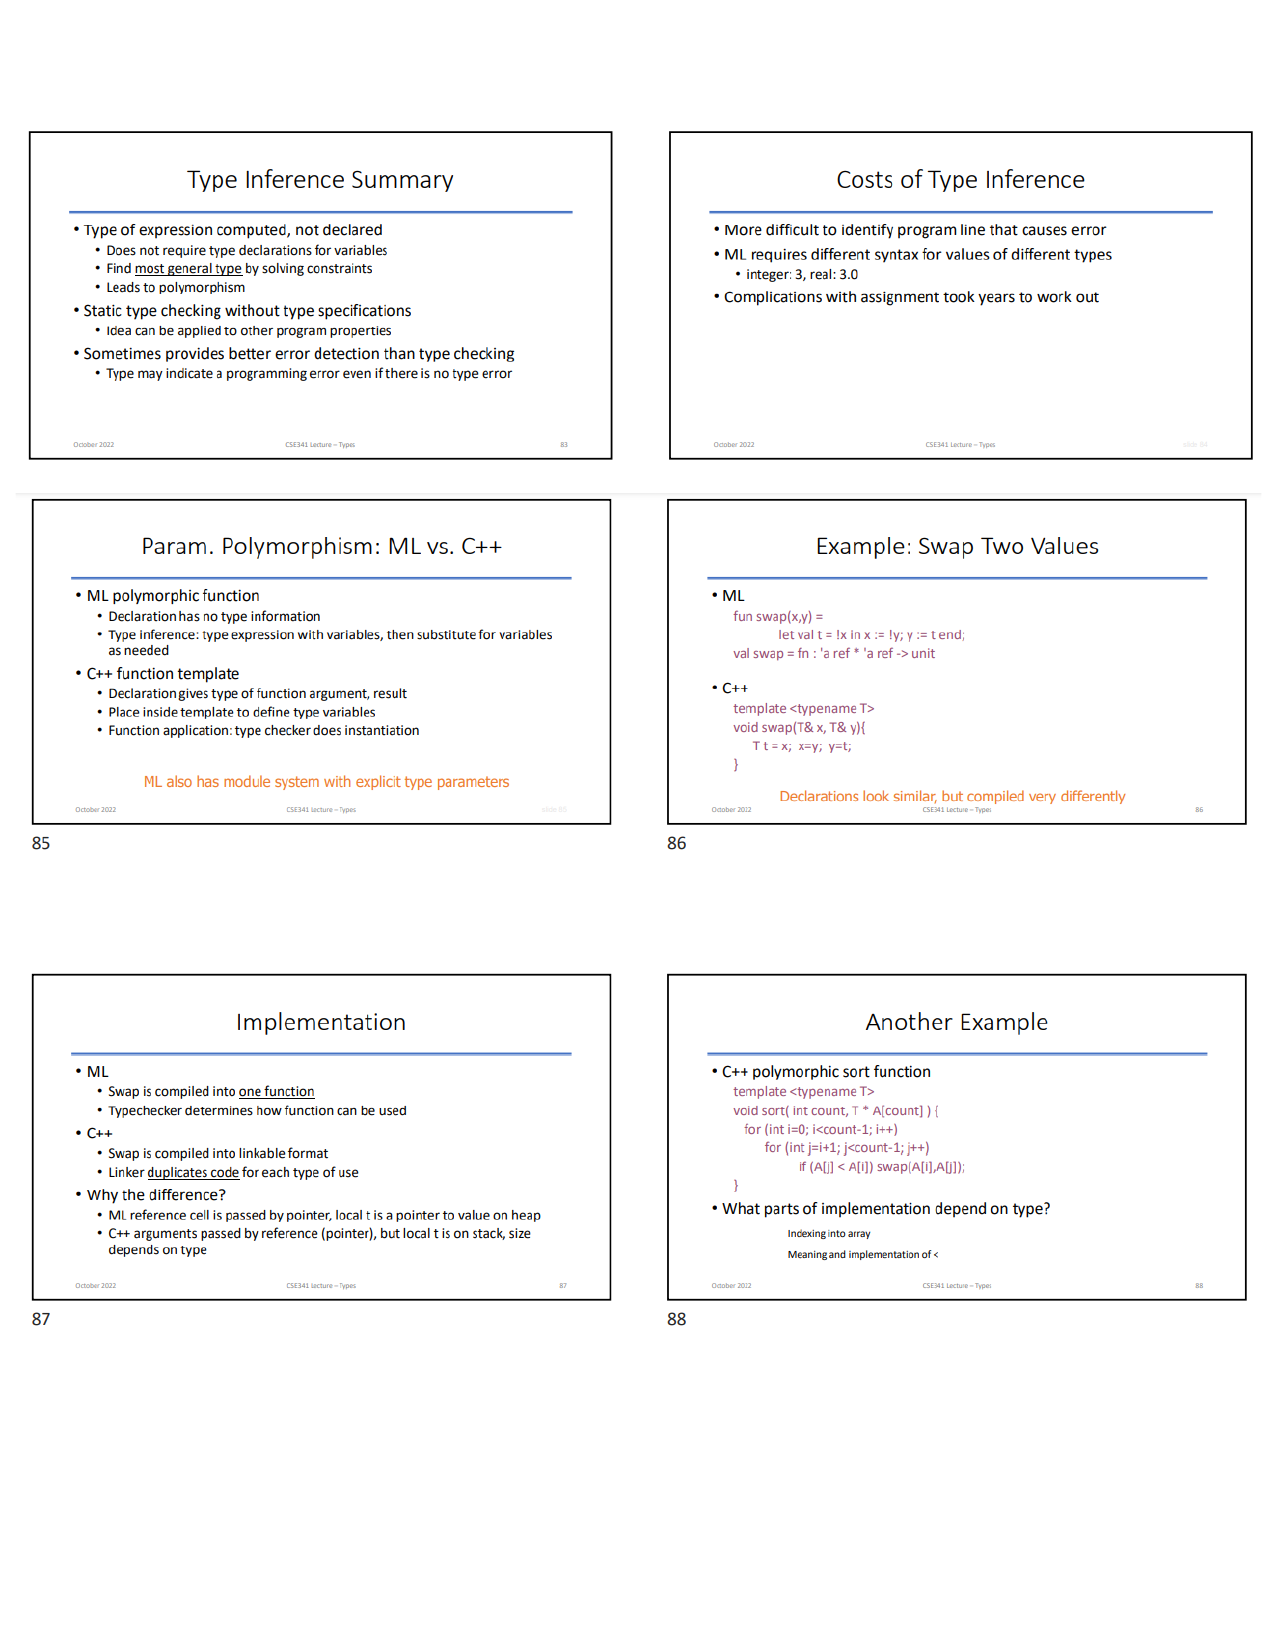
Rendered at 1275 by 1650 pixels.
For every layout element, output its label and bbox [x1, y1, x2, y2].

picture [15, 123, 1262, 464]
picture [15, 493, 1262, 1331]
